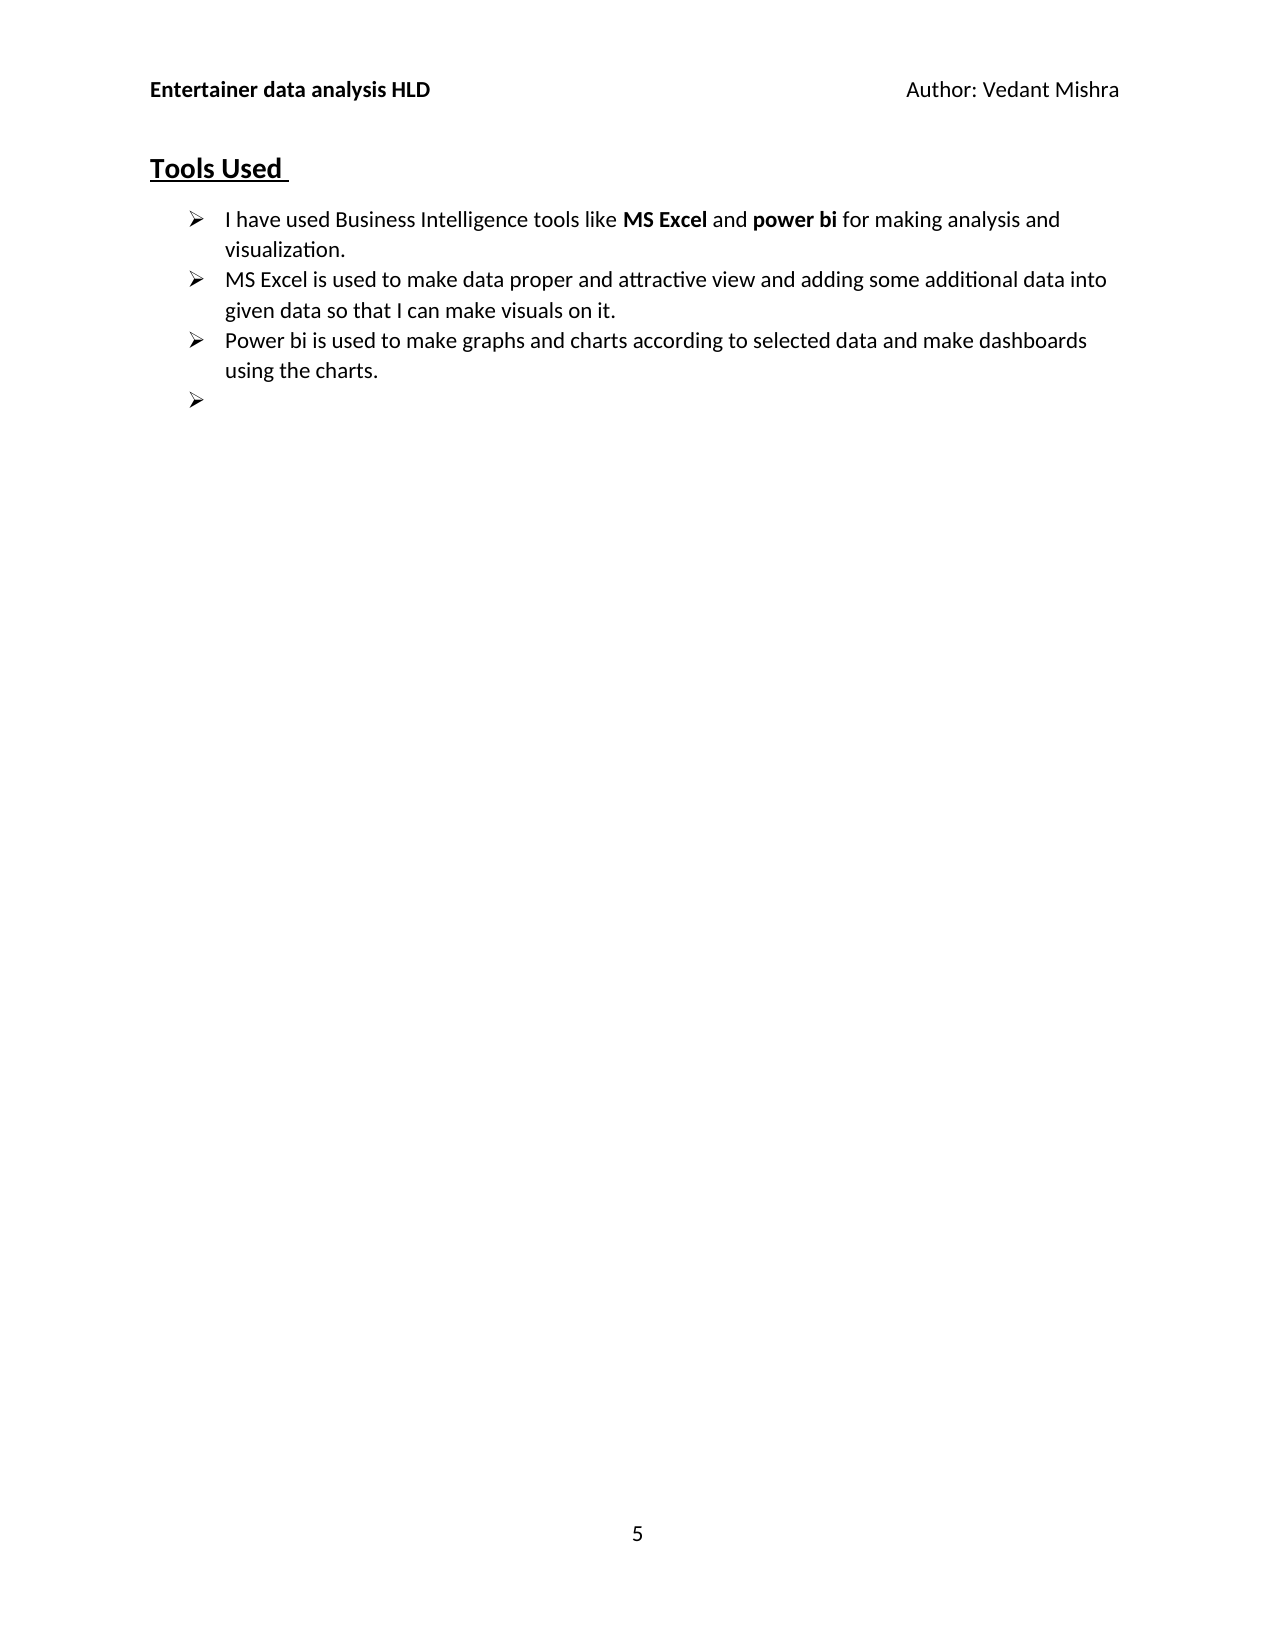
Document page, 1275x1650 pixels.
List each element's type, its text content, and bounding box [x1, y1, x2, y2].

list I have used Business Intelligence tools like MS Excel and power bi for making analysis and visualization. [187, 205, 1125, 263]
text Tools Used [150, 150, 1125, 186]
list MS Excel is used to make data proper and attractive view and adding some additional data into given data so that I can make visuals on it. [187, 266, 1125, 324]
list Power bi is used to make graphs and charts according to selected data and make dashboards using the charts. [187, 326, 1125, 384]
